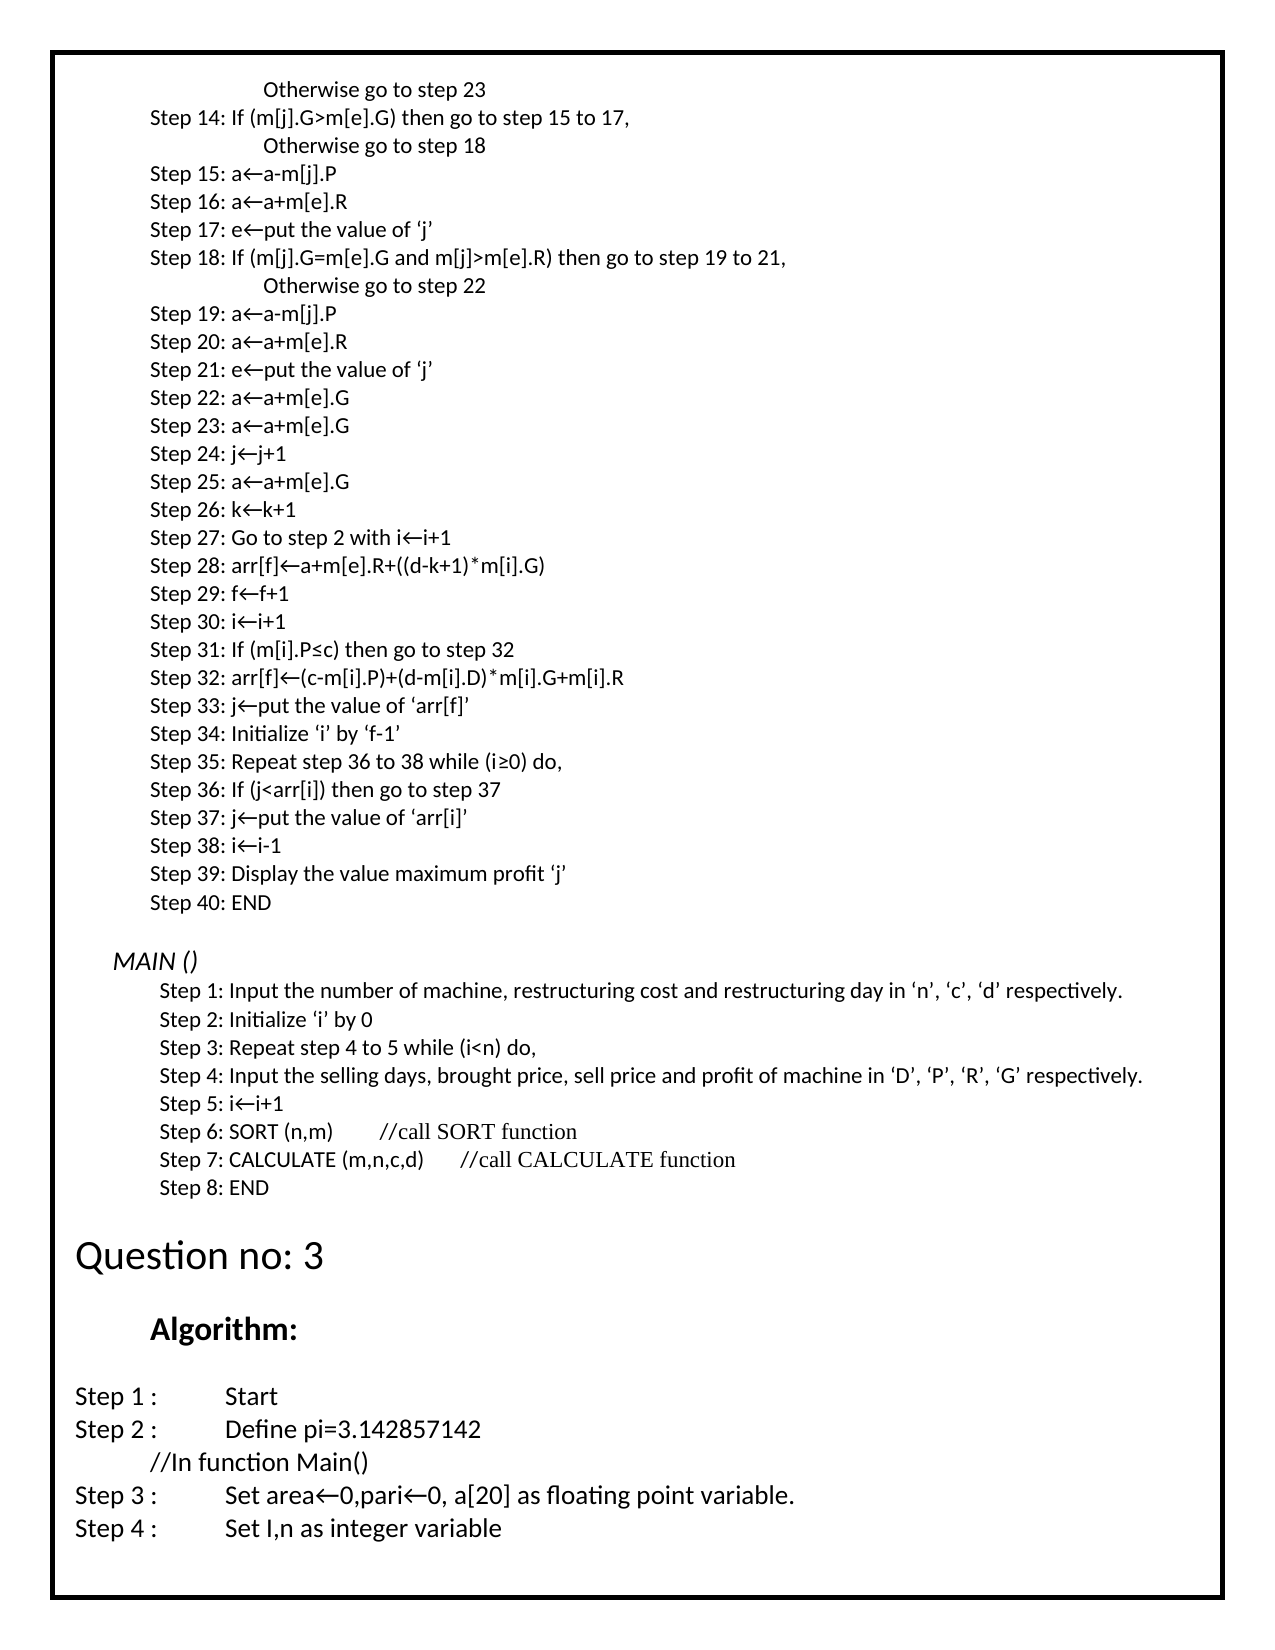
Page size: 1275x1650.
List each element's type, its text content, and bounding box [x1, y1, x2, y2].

text Step 38: i←i-1 [150, 832, 1200, 859]
text Step 2: Initialize ‘i’ by 0 [159, 1005, 1200, 1033]
text Step 8: END [159, 1173, 1200, 1201]
text Step 4: Input the selling days, brought price, sell price and profit of machine in ‘D’, ‘P’, ‘R’, ‘G’ respectively. [159, 1061, 1200, 1089]
text Algorithm: [150, 1308, 1200, 1348]
text Step 35: Repeat step 36 to 38 while (i≥0) do, [150, 747, 1200, 776]
text Step 20: a←a+m[e].R [150, 327, 1200, 355]
text Step 1: Input the number of machine, restructuring cost and restructuring day in ‘n’, ‘c’, ‘d’ respectively. [159, 977, 1200, 1005]
text Step 23: a←a+m[e].G [150, 411, 1200, 439]
text Step 19: a←a-m[j].P [150, 299, 1200, 327]
text Step 32: arr[f]←(c-m[i].P)+(d-m[i].D)*m[i].G+m[i].R [150, 663, 1200, 691]
text Step 3: Repeat step 4 to 5 while (i<n) do, [159, 1033, 1200, 1061]
text MAIN () [112, 944, 1200, 977]
text Step 17: e←put the value of ‘j’ [150, 215, 1200, 243]
text Step 16: a←a+m[e].R [150, 187, 1200, 215]
text Step 39: Display the value maximum profit ‘j’ [150, 859, 1200, 888]
text Otherwise go to step 18 [150, 131, 1200, 159]
list Set I,n as integer variable [75, 1511, 1200, 1544]
text //In function Main() [75, 1445, 1200, 1478]
text Step 15: a←a-m[j].P [150, 159, 1200, 187]
list Define pi=3.142857142 [75, 1412, 1200, 1445]
list Set area←0,pari←0, a[20] as floating point variable. [75, 1478, 1200, 1511]
text Step 25: a←a+m[e].G [150, 467, 1200, 495]
text Otherwise go to step 23 [150, 75, 1200, 103]
text Step 40: END [150, 888, 1200, 916]
text Step 21: e←put the value of ‘j’ [150, 355, 1200, 383]
text Step 29: f←f+1 [150, 579, 1200, 607]
list Start [75, 1379, 1200, 1412]
text Step 28: arr[f]←a+m[e].R+((d-k+1)*m[i].G) [150, 551, 1200, 579]
text Step 22: a←a+m[e].G [150, 383, 1200, 411]
text Step 5: i←i+1 [159, 1089, 1200, 1117]
text Step 37: j←put the value of ‘arr[i]’ [150, 803, 1200, 832]
text Step 26: k←k+1 [150, 495, 1200, 523]
text Step 27: Go to step 2 with i←i+1 [150, 523, 1200, 551]
text Step 30: i←i+1 [150, 607, 1200, 635]
text Step 24: j←j+1 [150, 439, 1200, 467]
text Question no: 3 [75, 1229, 1200, 1280]
text Step 36: If (j<arr[i]) then go to step 37 [150, 776, 1200, 803]
text Step 7: CALCULATE (m,n,c,d) //call CALCULATE function [159, 1145, 1200, 1173]
text Step 18: If (m[j].G=m[e].G and m[j]>m[e].R) then go to step 19 to 21, [150, 243, 1200, 271]
text Step 6: SORT (n,m) //call SORT function [159, 1117, 1200, 1145]
text Step 34: Initialize ‘i’ by ‘f-1’ [150, 719, 1200, 747]
text Otherwise go to step 22 [150, 271, 1200, 299]
text Step 14: If (m[j].G>m[e].G) then go to step 15 to 17, [150, 103, 1200, 131]
text Step 33: j←put the value of ‘arr[f]’ [150, 691, 1200, 719]
text Step 31: If (m[i].P≤c) then go to step 32 [150, 635, 1200, 663]
